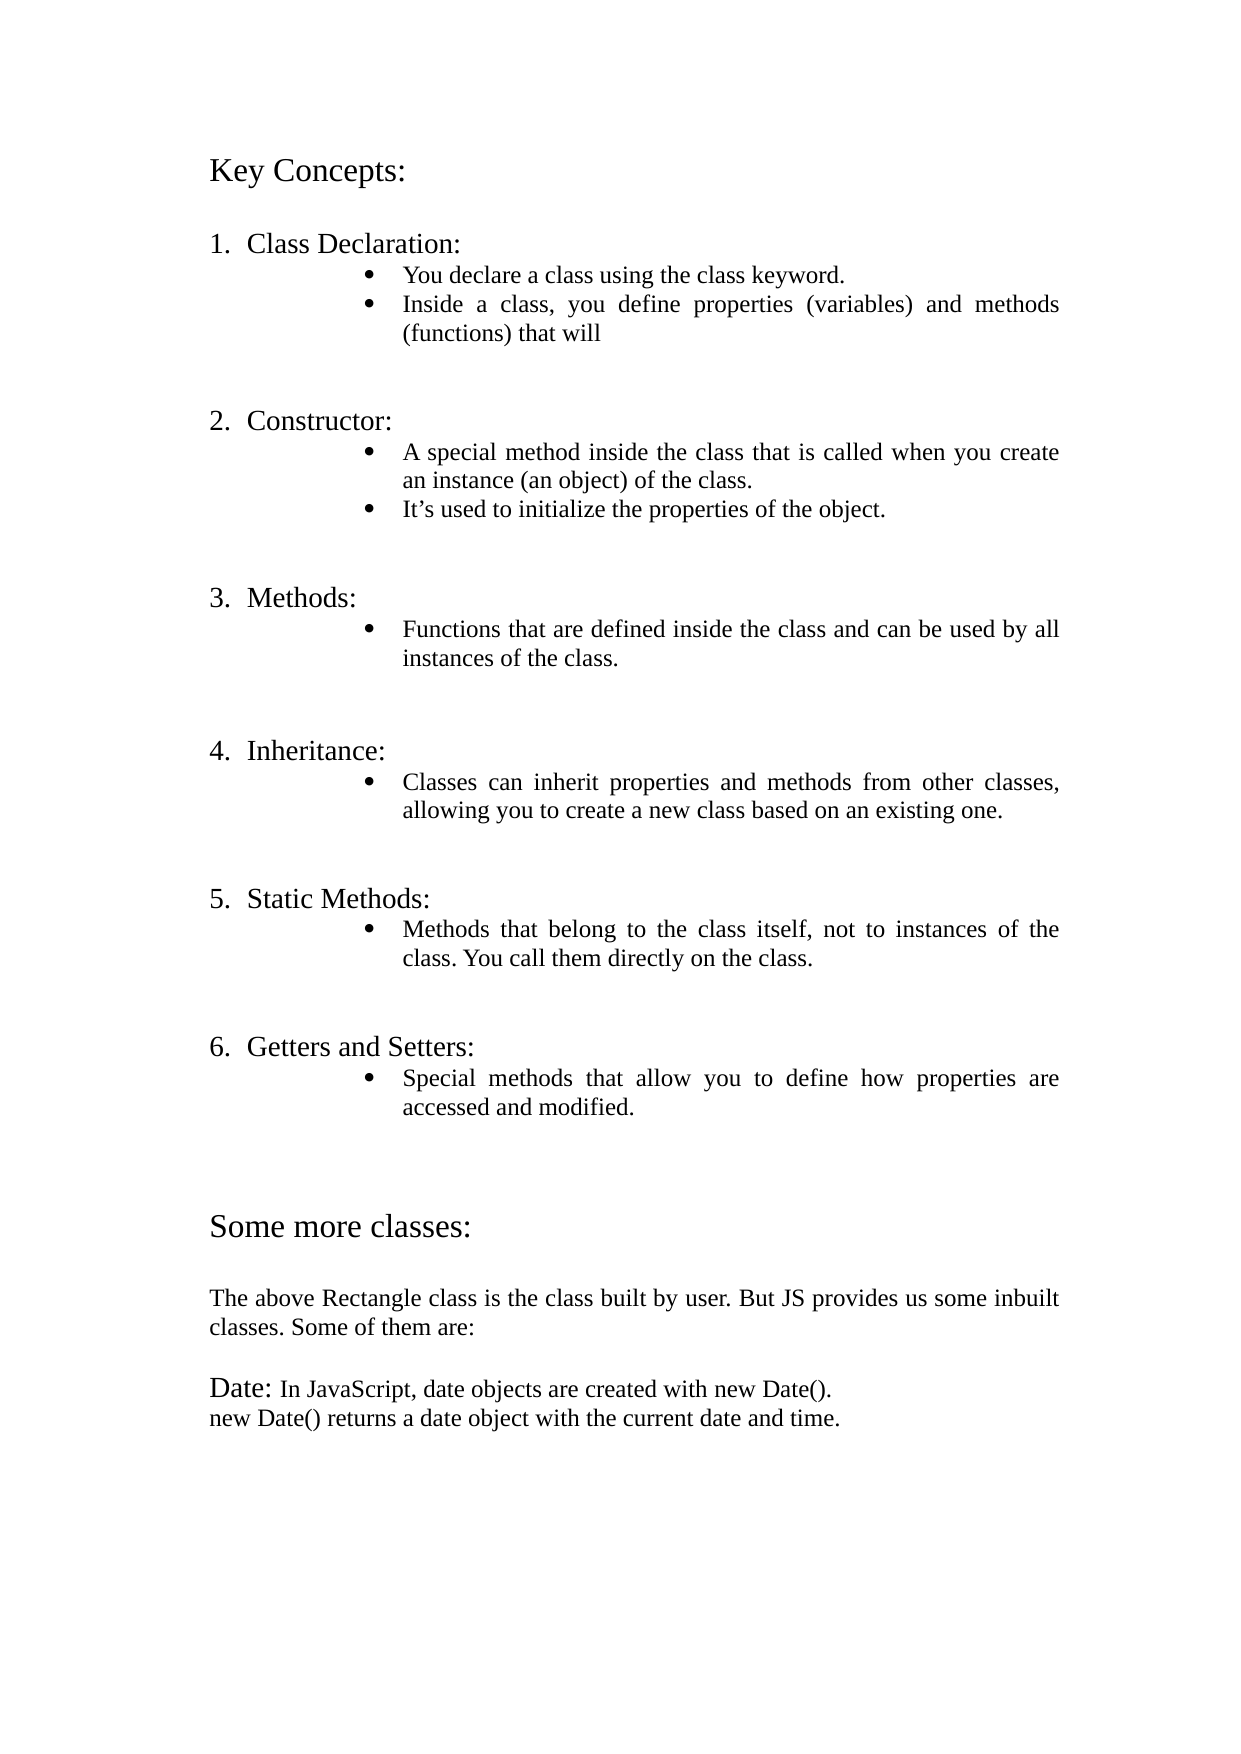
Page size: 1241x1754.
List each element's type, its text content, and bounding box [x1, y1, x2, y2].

list Constructor: [209, 403, 1061, 437]
text Date: In JavaScript, date objects are created with new Date(). [209, 1370, 1061, 1403]
text The above Rectangle class is the class built by user. But JS provides us some inbuilt classes. Some of them are: [209, 1283, 1061, 1341]
list It’s used to initialize the properties of the object. [365, 494, 1061, 523]
list Special methods that allow you to define how properties are accessed and modified. [365, 1063, 1061, 1121]
list Getters and Setters: [209, 1029, 1061, 1063]
list Classes can inherit properties and methods from other classes, allowing you to create a new class based on an existing one. [365, 767, 1061, 824]
list Methods: [209, 581, 1061, 614]
list Inheritance: [209, 733, 1061, 767]
text Key Concepts: [209, 150, 1061, 188]
list Functions that are defined inside the class and can be used by all instances of the class. [365, 614, 1061, 672]
list A special method inside the class that is called when you create an instance (an object) of the class. [365, 437, 1061, 494]
list Inside a class, you define properties (variables) and methods (functions) that will [365, 289, 1061, 346]
list You declare a class using the class keyword. [365, 260, 1061, 289]
list Methods that belong to the class itself, not to instances of the class. You call them directly on the class. [365, 914, 1061, 972]
list Class Declaration: [209, 227, 1061, 260]
text new Date() returns a date object with the current date and time. [209, 1403, 1061, 1432]
list Static Methods: [209, 881, 1061, 914]
text Some more classes: [209, 1207, 1061, 1245]
